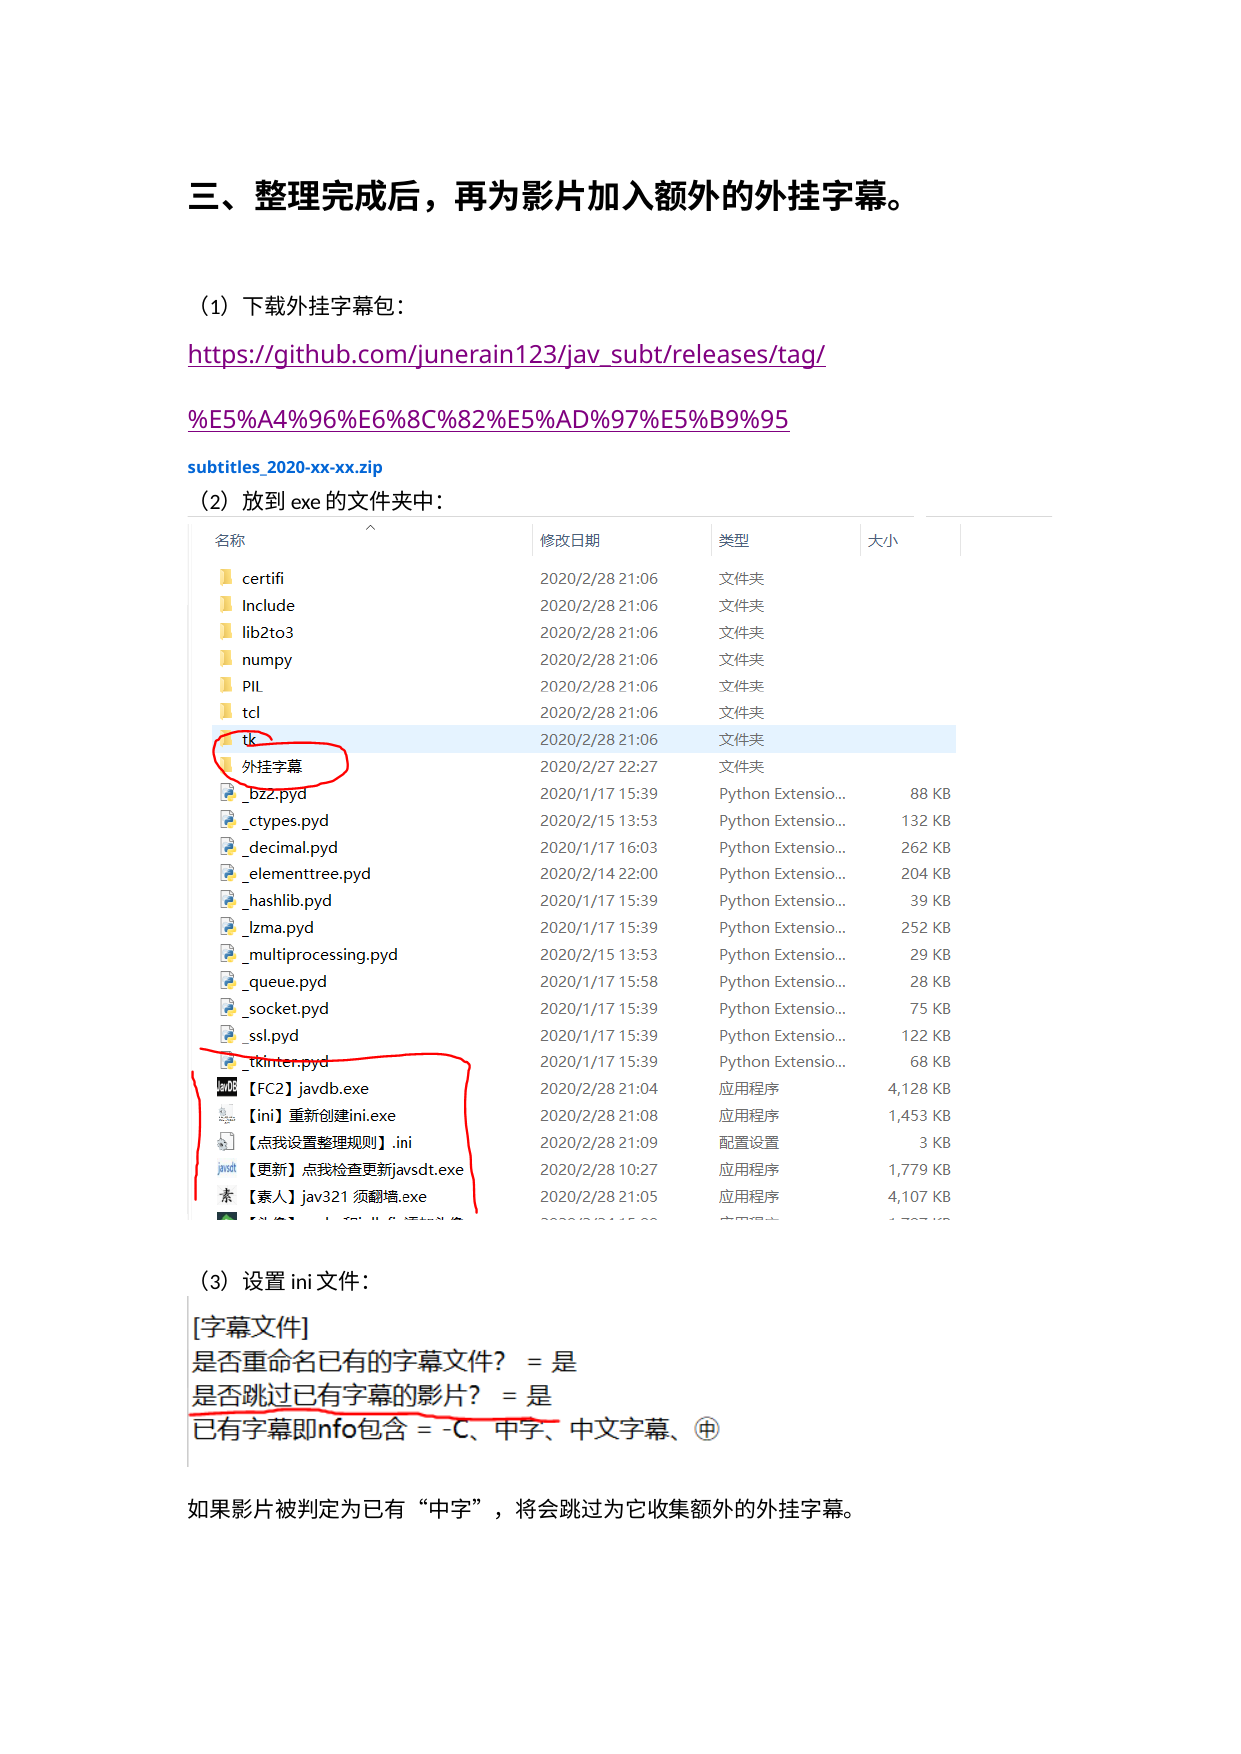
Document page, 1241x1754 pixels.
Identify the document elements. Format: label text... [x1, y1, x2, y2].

list https://github.com/junerain123/jav_subt/releases/tag/%E5%A4%96%E6%8C%82%E5%AD%97%E5%B9%95 [187, 321, 1053, 451]
list 放到exe的文件夹中： [187, 484, 1053, 516]
picture [187, 1296, 786, 1467]
picture [187, 516, 1053, 1220]
subtitle 整理完成后，再为影片加入额外的外挂字幕。 [187, 162, 1053, 227]
list subtitles_2020-xx-xx.zip [187, 451, 1053, 484]
list 设置ini文件： [187, 1264, 1053, 1296]
list 如果影片被判定为已有“中字”，将会跳过为它收集额外的外挂字幕。 [187, 1491, 1053, 1524]
list 下载外挂字幕包： [187, 289, 1053, 321]
